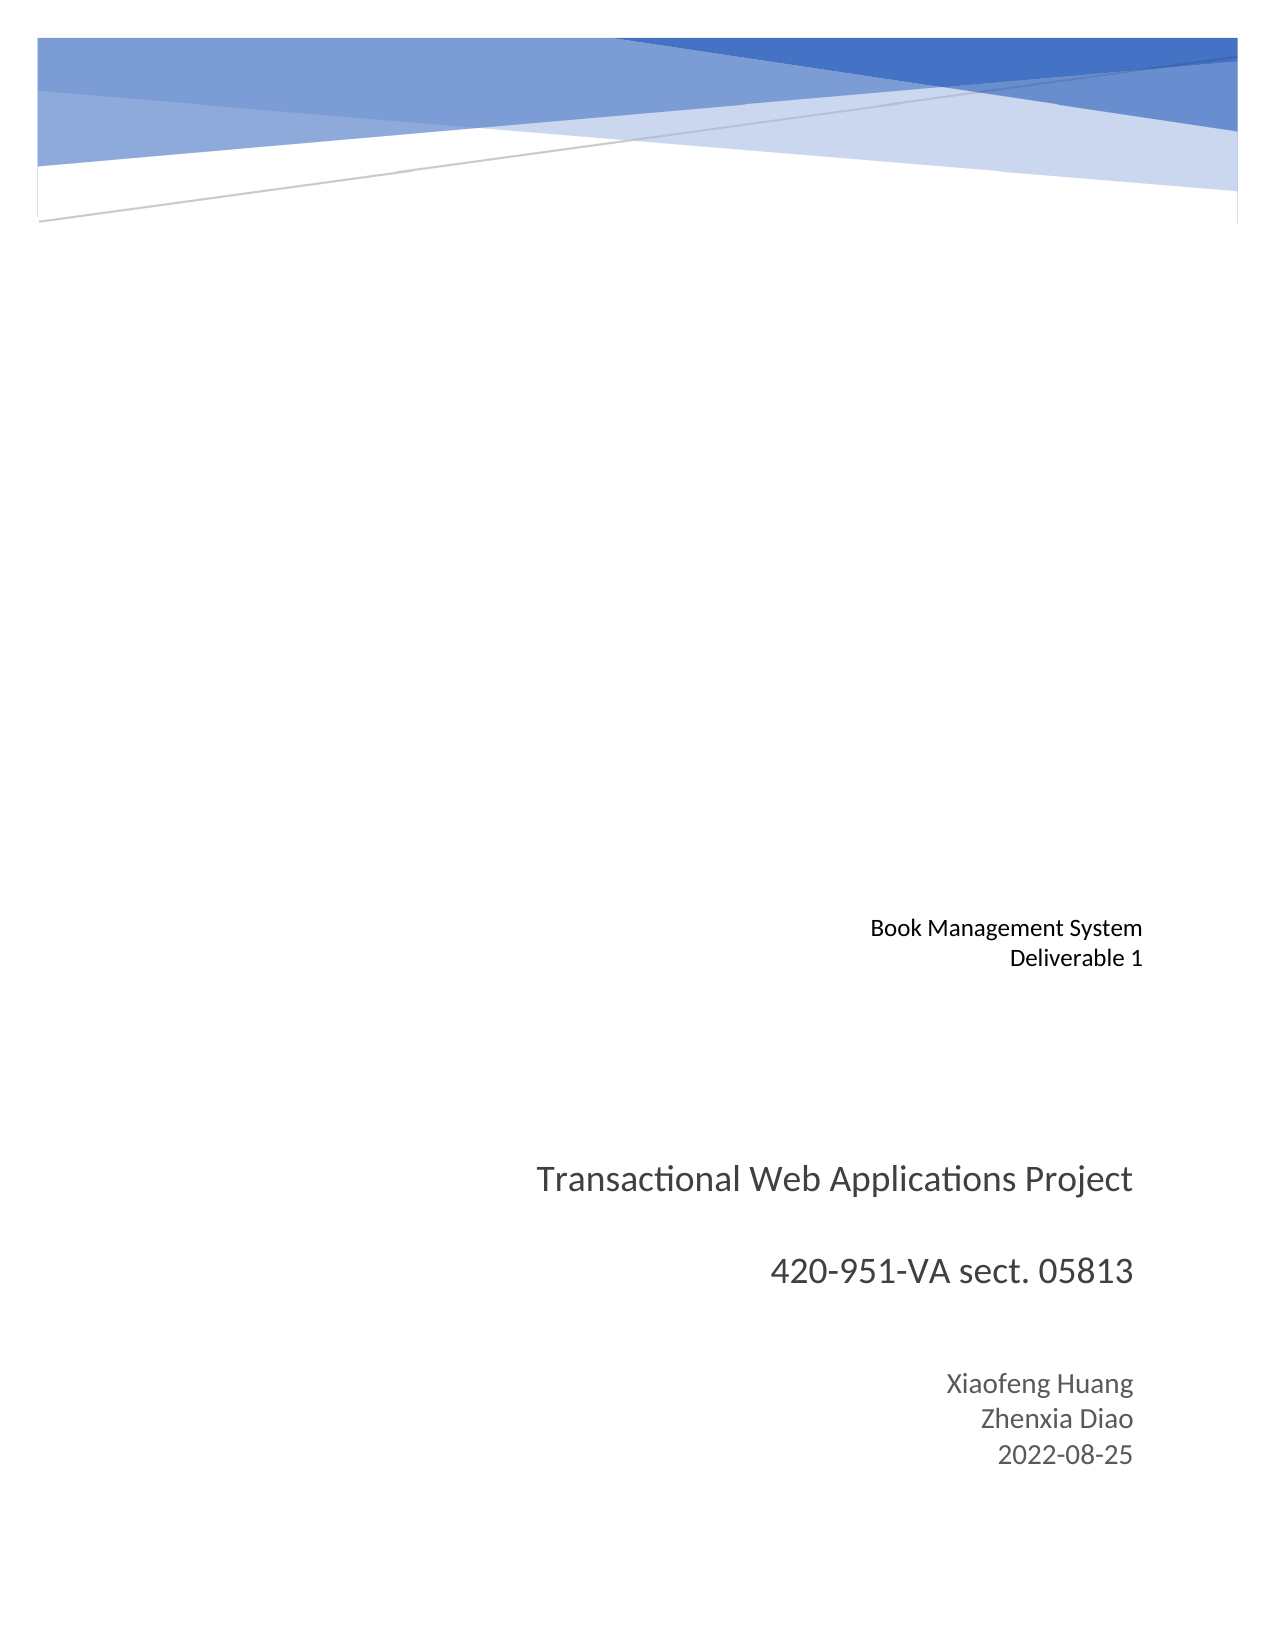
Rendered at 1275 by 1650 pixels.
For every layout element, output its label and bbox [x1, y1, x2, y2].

picture [37, 37, 1238, 238]
